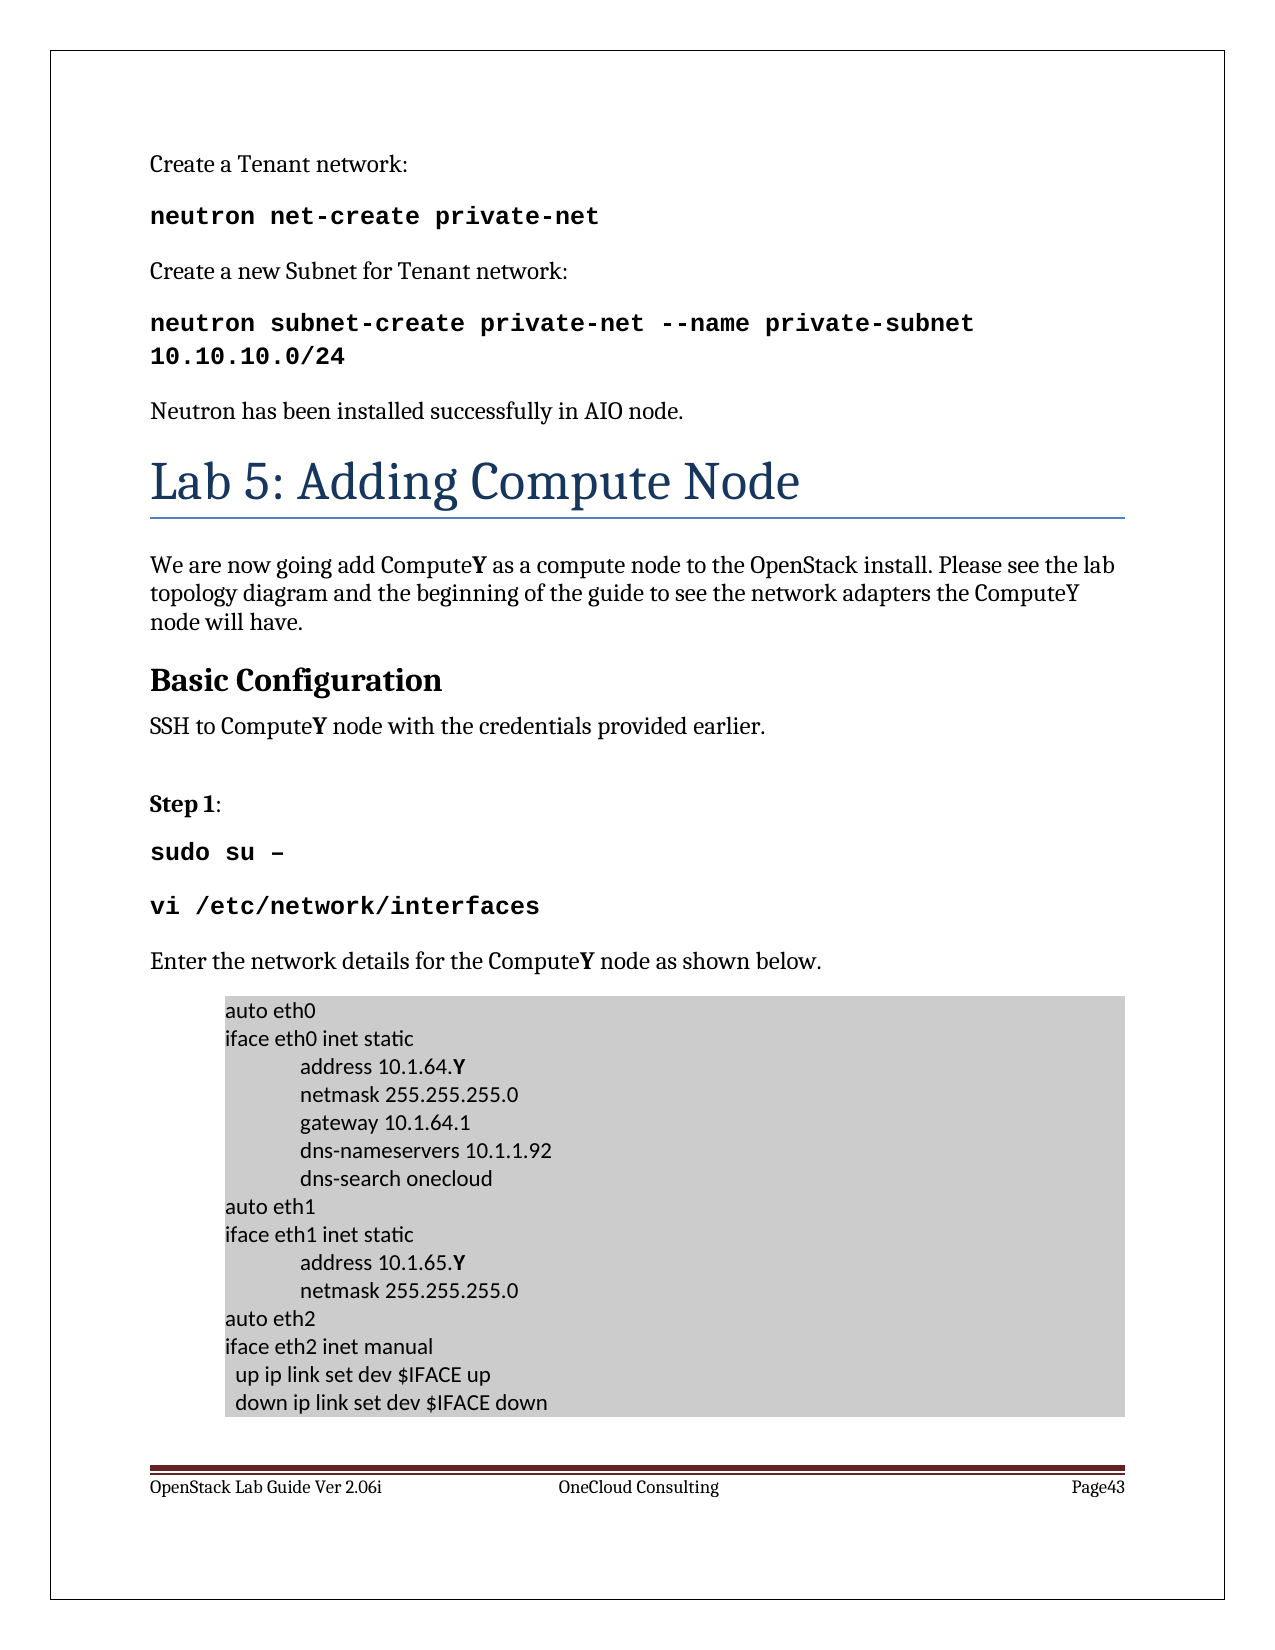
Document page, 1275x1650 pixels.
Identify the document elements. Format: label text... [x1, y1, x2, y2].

subtitle Basic Configuration [150, 662, 1125, 700]
text dns-nameservers 10.1.1.92 [225, 1136, 1125, 1164]
title Lab 5: Adding Compute Node [150, 451, 1125, 517]
text address 10.1.64.Y [225, 1052, 1125, 1080]
text Create a Tenant network: [150, 150, 1125, 179]
text Neutron has been installed successfully in AIO node. [150, 397, 1125, 426]
text Create a new Subnet for Tenant network: [150, 257, 1125, 286]
text netmask 255.255.255.0 [225, 1080, 1125, 1108]
text neutron subnet-create private-net --name private-subnet 10.10.10.0/24 [150, 311, 1125, 372]
text iface eth0 inet static [225, 1024, 1125, 1052]
text auto eth2 [225, 1304, 1125, 1332]
text neutron net-create private-net [150, 204, 1125, 232]
text SSH to ComputeY node with the credentials provided earlier. [150, 712, 1125, 741]
text sudo su – [150, 840, 1125, 868]
text address 10.1.65.Y [225, 1248, 1125, 1276]
text Step 1: [150, 790, 1125, 819]
text iface eth2 inet manual [225, 1332, 1125, 1361]
text auto eth0 [225, 996, 1125, 1024]
text iface eth1 inet static [225, 1220, 1125, 1248]
text auto eth1 [225, 1192, 1125, 1220]
text vi /etc/network/interfaces [150, 893, 1125, 922]
text Enter the network details for the ComputeY node as shown below. [150, 947, 1125, 975]
text We are now going add ComputeY as a compute node to the OpenStack install. Please see the lab topology diagram and the beginning of the guide to see the network adapters the ComputeY node will have. [150, 551, 1125, 637]
text gateway 10.1.64.1 [225, 1108, 1125, 1136]
text up ip link set dev $IFACE up [225, 1361, 1125, 1388]
text dns-search onecloud [225, 1164, 1125, 1192]
text netmask 255.255.255.0 [225, 1276, 1125, 1304]
text down ip link set dev $IFACE down [225, 1388, 1125, 1417]
